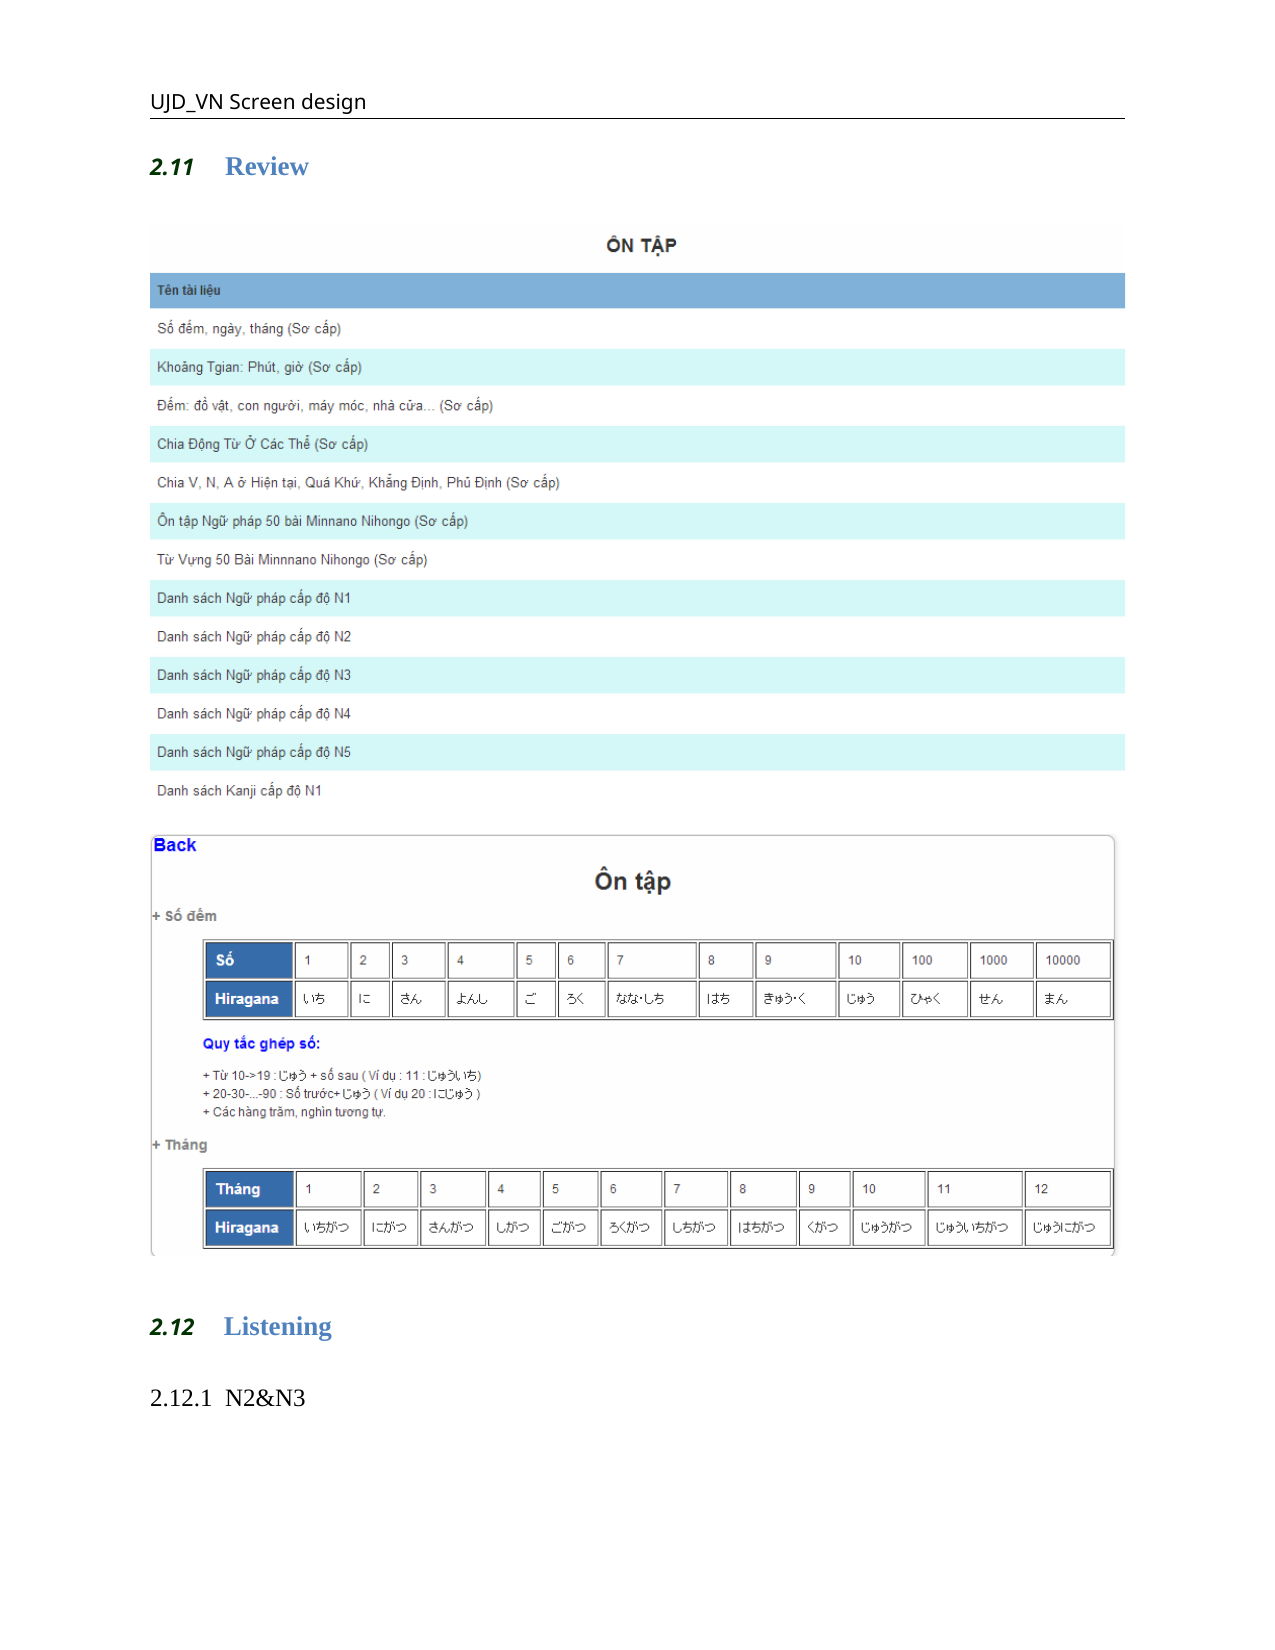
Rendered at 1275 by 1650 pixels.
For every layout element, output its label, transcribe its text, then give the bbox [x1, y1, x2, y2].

subtitle Listening [150, 1310, 1125, 1342]
picture [150, 223, 1125, 809]
subtitle Review [150, 150, 1125, 182]
list N2&N3 [150, 1383, 1125, 1412]
picture [150, 834, 1124, 1256]
